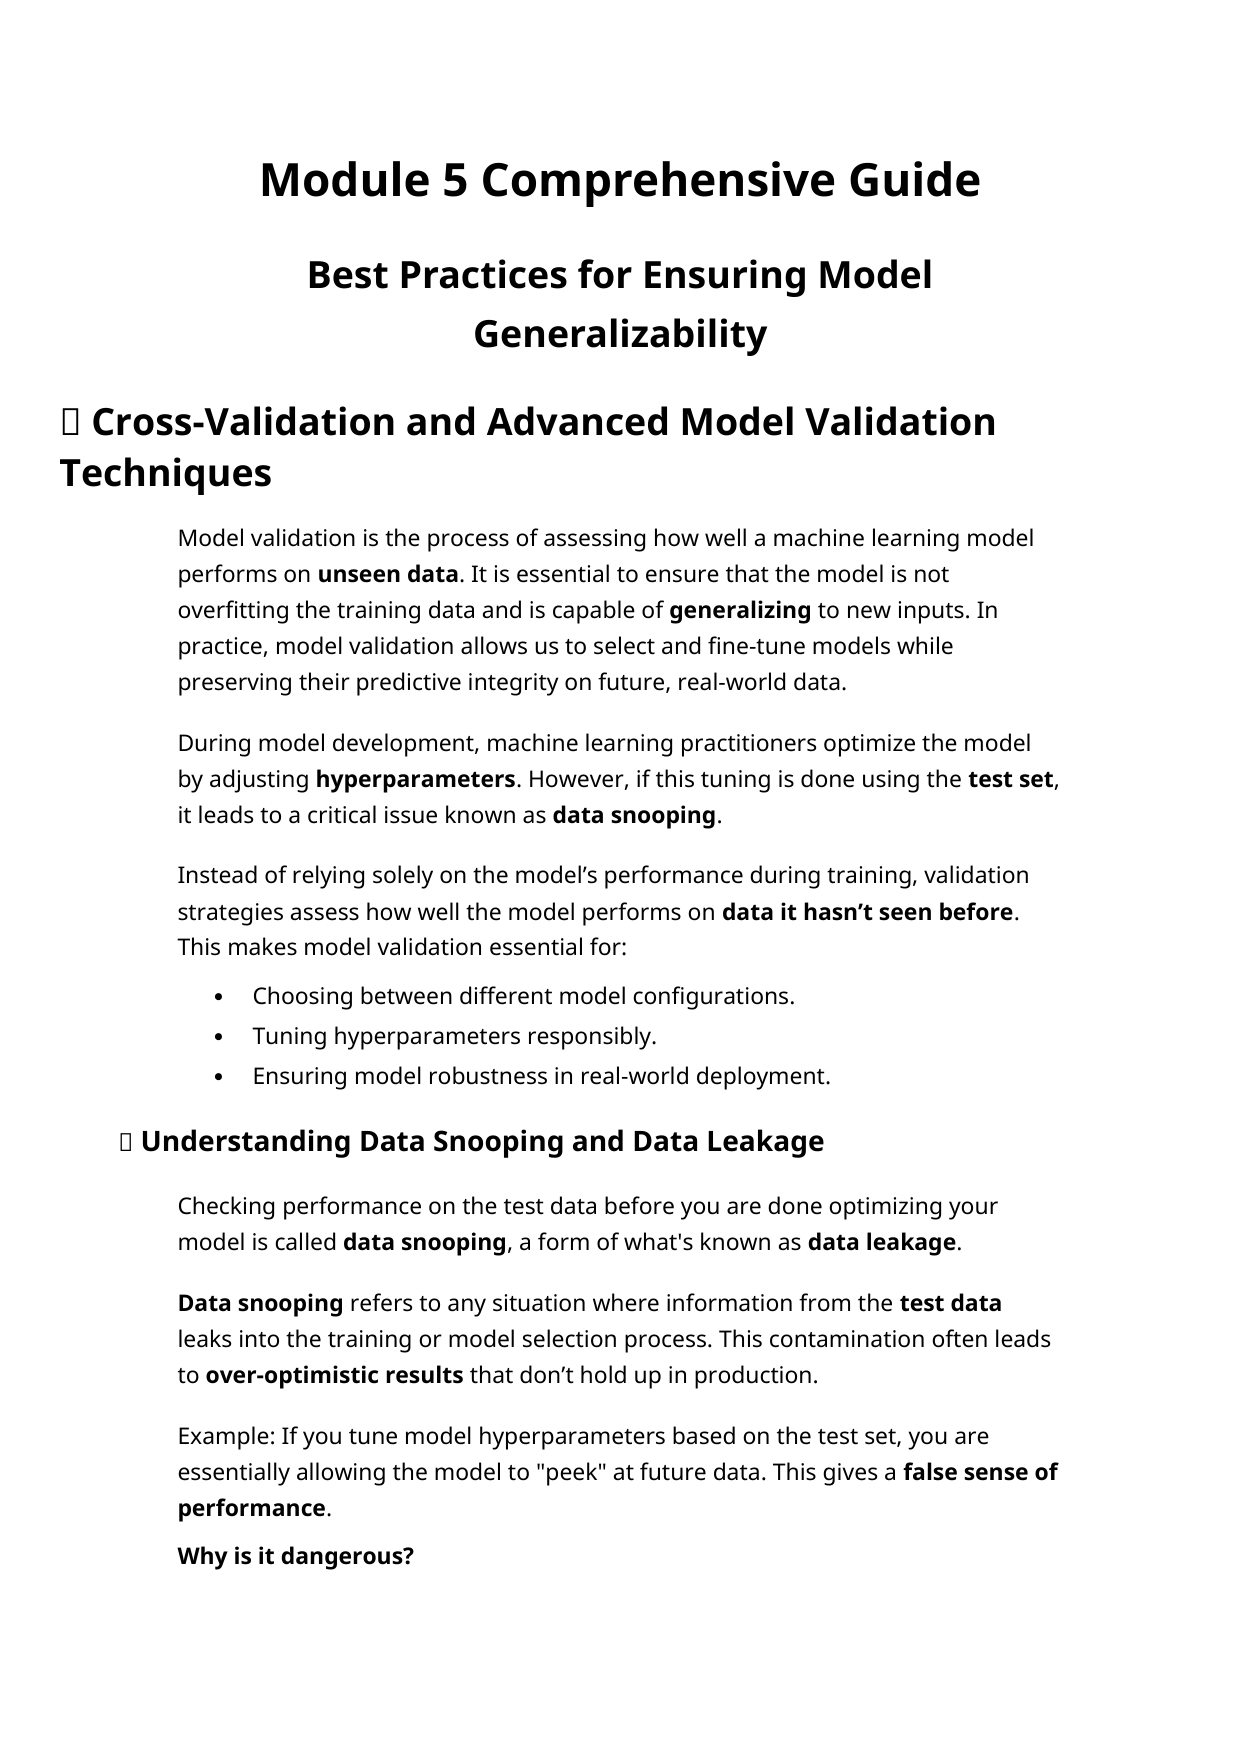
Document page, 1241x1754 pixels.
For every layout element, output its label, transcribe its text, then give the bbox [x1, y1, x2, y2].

subtitle Best Practices for Ensuring Model Generalizability [177, 248, 1063, 358]
text Data snooping refers to any situation where information from the test data leaks into the training or model selection process. This contamination often leads to over-optimistic results that don’t hold up in production. [177, 1287, 1063, 1390]
text Why is it dangerous? [177, 1540, 1063, 1571]
text Model validation is the process of assessing how well a machine learning model performs on unseen data. It is essential to ensure that the model is not overfitting the training data and is capable of generalizing to new inputs. In practice, model validation allows us to select and fine-tune models while preserving their predictive integrity on future, real-world data. [177, 522, 1063, 697]
subtitle 🔹 Understanding Data Snooping and Data Leakage [118, 1121, 1063, 1159]
list Choosing between different model configurations. [215, 980, 1063, 1011]
text Instead of relying solely on the model’s performance during training, validation strategies assess how well the model performs on data it hasn’t seen before. This makes model validation essential for: [177, 859, 1063, 963]
text Checking performance on the test data before you are done optimizing your model is called data snooping, a form of what's known as data leakage. [177, 1190, 1063, 1257]
list Tuning hyperparameters responsibly. [215, 1020, 1063, 1051]
subtitle 📌 Cross-Validation and Advanced Model Validation Techniques [59, 395, 1063, 497]
list Ensuring model robustness in real-world deployment. [215, 1060, 1063, 1091]
text Example: If you tune model hyperparameters based on the test set, you are essentially allowing the model to "peek" at future data. This gives a false sense of performance. [177, 1420, 1063, 1523]
subtitle Module 5 Comprehensive Guide [177, 148, 1063, 210]
text During model development, machine learning practitioners optimize the model by adjusting hyperparameters. However, if this tuning is done using the test set, it leads to a critical issue known as data snooping. [177, 727, 1063, 830]
